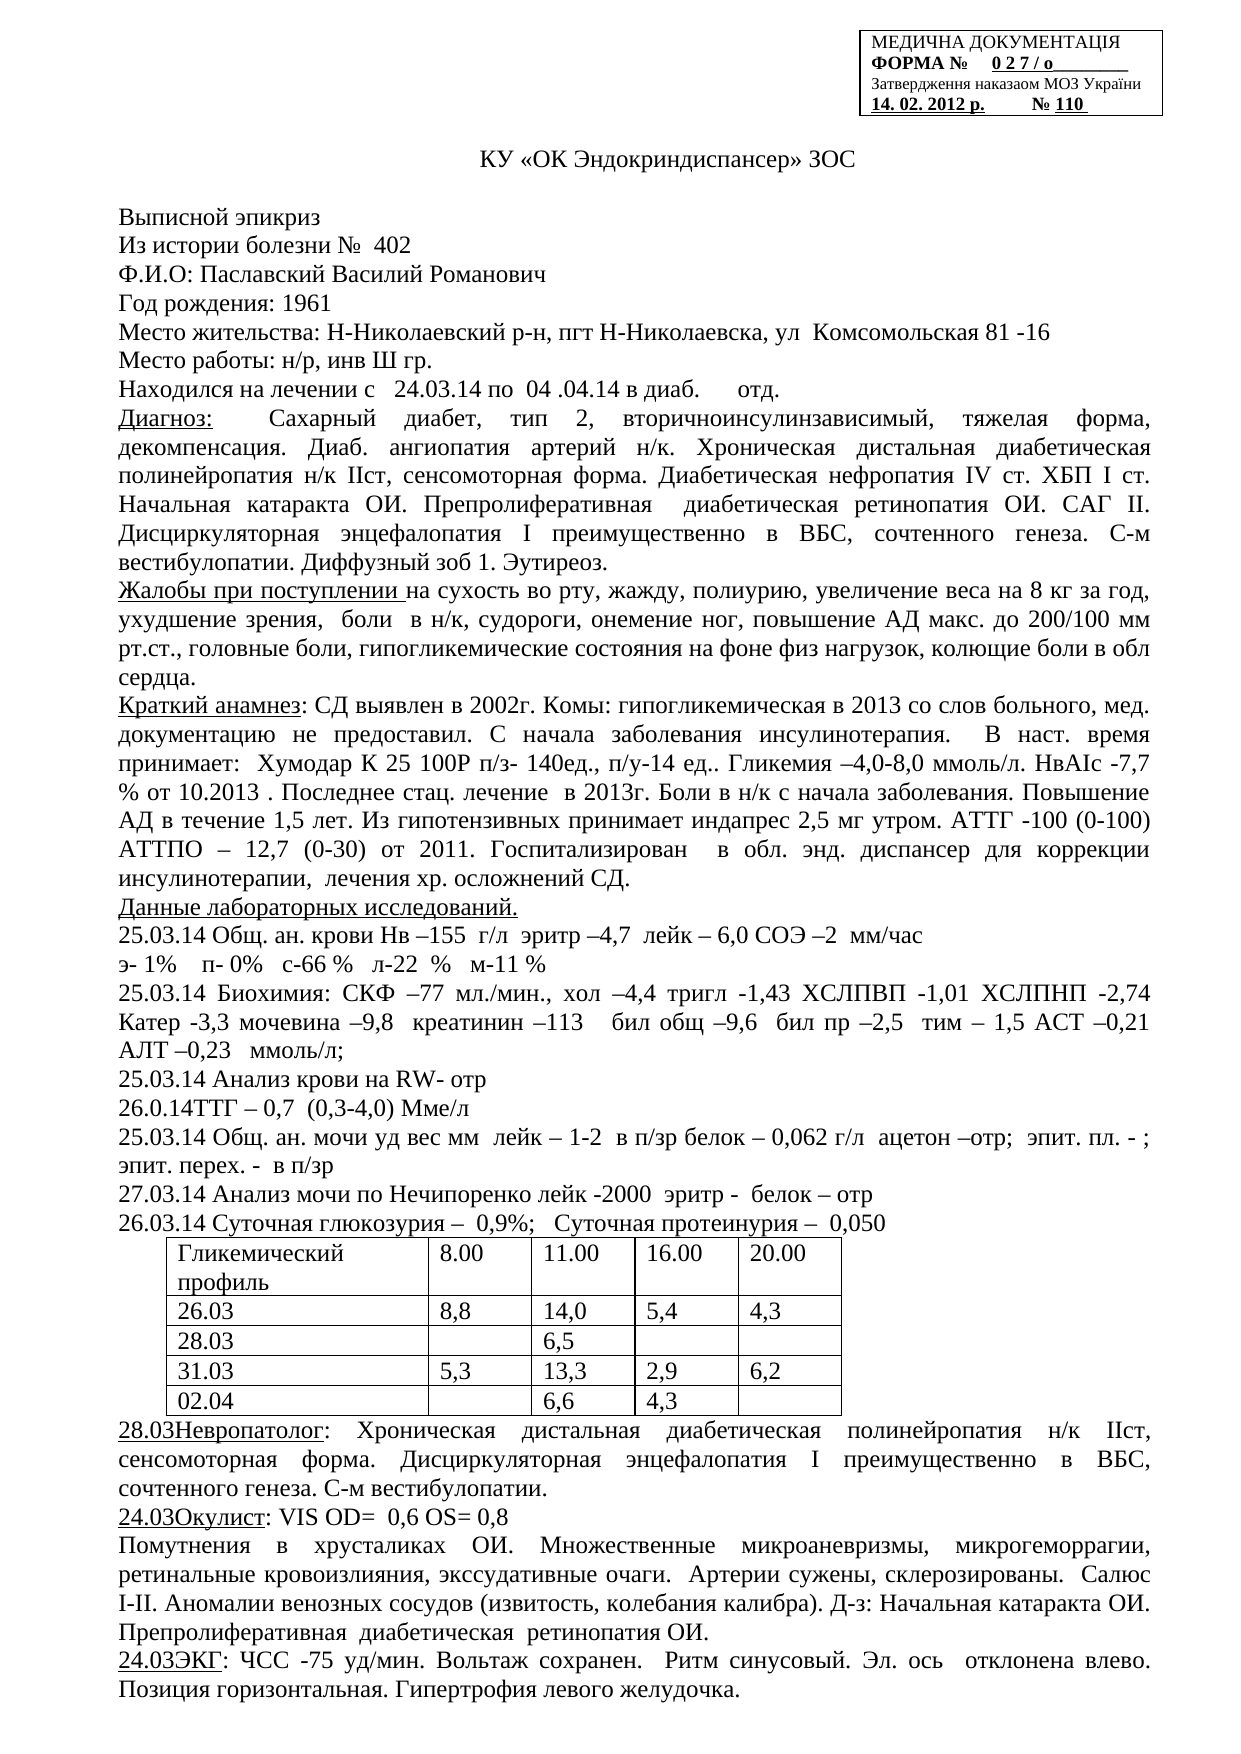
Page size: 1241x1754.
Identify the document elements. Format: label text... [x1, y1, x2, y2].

text 25.03.14 Общ. ан. крови Нв –155 г/л эритр –4,7 лейк – 6,0 СОЭ –2 мм/час [118, 921, 1152, 949]
subtitle 25.03.14 Общ. ан. мочи уд вес мм лейк – 1-2 в п/зр белок – 0,062 г/л ацетон –отр; эпит. пл. - ; эпит. перех. - в п/зр [118, 1122, 1152, 1179]
text Место работы: н/р, инв Ш гр. [118, 346, 1152, 374]
text 24.03ЭКГ: ЧСС -75 уд/мин. Вольтаж сохранен. Ритм синусовый. Эл. ось отклонена влево. Позиция горизонтальная. Гипертрофия левого желудочка. [118, 1646, 1152, 1703]
table_cell [739, 1326, 841, 1355]
subtitle Выписной эпикриз [118, 202, 1158, 231]
text 25.03.14 Биохимия: СКФ –77 мл./мин., хол –4,4 тригл -1,43 ХСЛПВП -1,01 ХСЛПНП -2,74 Катер -3,3 мочевина –9,8 креатинин –113 бил общ –9,6 бил пр –2,5 тим – 1,5 АСТ –0,21 АЛТ –0,23 ммоль/л; [118, 978, 1152, 1064]
table_cell 6,6 [532, 1386, 634, 1414]
table_cell 4,3 [636, 1386, 738, 1414]
text 25.03.14 Анализ крови на RW- отр [118, 1064, 1152, 1093]
text 24.03Окулист: VIS OD= 0,6 OS= 0,8 [118, 1502, 1152, 1531]
text Находился на лечении с 24.03.14 по 04 .04.14 в диаб. отд. [118, 374, 1152, 403]
text Место жительства: Н-Николаевский р-н, пгт Н-Николаевска, ул Комсомольская 81 -16 [118, 317, 1152, 346]
table_cell 2,9 [636, 1356, 738, 1385]
text 28.03Невропатолог: Хроническая дистальная диабетическая полинейропатия н/к IIст, сенсомоторная форма. Дисциркуляторная энцефалопатия I преимущественно в ВБС, сочтенного генеза. С-м вестибулопатии. [118, 1416, 1152, 1502]
table_header Гликемический профиль [167, 1238, 428, 1295]
text 26.03.14 Суточная глюкозурия – 0,9%; Суточная протеинурия – 0,050 [118, 1208, 1152, 1237]
table_header 11.00 [532, 1238, 634, 1295]
table_cell 6,2 [739, 1356, 841, 1385]
subtitle КУ «ОК Эндокриндиспансер» ЗОС [177, 144, 1158, 173]
text Диагноз: Сахарный диабет, тип 2, вторичноинсулинзависимый, тяжелая форма, декомпенсация. Диаб. ангиопатия артерий н/к. Хроническая дистальная диабетическая полинейропатия н/к IIст, сенсомоторная форма. Диабетическая нефропатия IV ст. ХБП I ст. Начальная катаракта ОИ. Препролиферативная диабетическая ретинопатия ОИ. САГ II. Дисциркуляторная энцефалопатия I преимущественно в ВБС, сочтенного генеза. С-м вестибулопатии. Диффузный зоб 1. Эутиреоз. [118, 403, 1152, 576]
text 26.0.14ТТГ – 0,7 (0,3-4,0) Мме/л [118, 1093, 1152, 1122]
text Помутнения в хрусталиках ОИ. Множественные микроаневризмы, микрогеморрагии, ретинальные кровоизлияния, экссудативные очаги. Артерии сужены, склерозированы. Салюс I-II. Аномалии венозных сосудов (извитость, колебания калибра). Д-з: Начальная катаракта ОИ. Препролиферативная диабетическая ретинопатия ОИ. [118, 1531, 1152, 1646]
table_cell 6,5 [532, 1326, 634, 1355]
table_header 8.00 [429, 1238, 531, 1295]
table_cell 14,0 [532, 1296, 634, 1325]
subtitle Из истории болезни № 402 [118, 231, 1152, 259]
text Краткий анамнез: СД выявлен в 2002г. Комы: гипогликемическая в 2013 со слов больного, мед. документацию не предоставил. С начала заболевания инсулинотерапия. В наст. время принимает: Хумодар К 25 100Р п/з- 140ед., п/у-14 ед.. Гликемия –4,0-8,0 ммоль/л. НвАIс -7,7 % от 10.2013 . Последнее стац. лечение в 2013г. Боли в н/к с начала заболевания. Повышение АД в течение 1,5 лет. Из гипотензивных принимает индапрес 2,5 мг утром. АТТГ -100 (0-100) АТТПО – 12,7 (0-30) от 2011. Госпитализирован в обл. энд. диспансер для коррекции инсулинотерапии, лечения хр. осложнений СД. [118, 691, 1152, 892]
table_cell 26.03 [167, 1296, 428, 1325]
text э- 1% п- 0% с-66 % л-22 % м-11 % [118, 949, 1152, 978]
table_header 20.00 [739, 1238, 841, 1295]
table_cell 28.03 [167, 1326, 428, 1355]
table_cell [429, 1386, 531, 1414]
table_cell [636, 1326, 738, 1355]
table_cell 31.03 [167, 1356, 428, 1385]
text Данные лабораторных исследований. [118, 892, 1152, 921]
table_cell 02.04 [167, 1386, 428, 1414]
text Год рождения: 1961 [118, 288, 1152, 317]
table_header 16.00 [636, 1238, 738, 1295]
table_cell 5,3 [429, 1356, 531, 1385]
table_cell 4,3 [739, 1296, 841, 1325]
subtitle Ф.И.О: Паславский Василий Романович [118, 259, 1152, 288]
table_cell [739, 1386, 841, 1414]
table_cell 13,3 [532, 1356, 634, 1385]
table_cell 8,8 [429, 1296, 531, 1325]
table_cell 5,4 [636, 1296, 738, 1325]
text Жалобы при поступлении на сухость во рту, жажду, полиурию, увеличение веса на 8 кг за год, ухудшение зрения, боли в н/к, судороги, онемение ног, повышение АД макс. до 200/100 мм рт.ст., головные боли, гипогликемические состояния на фоне физ нагрузок, колющие боли в обл сердца. [118, 576, 1152, 691]
text 27.03.14 Анализ мочи по Нечипоренко лейк -2000 эритр - белок – отр [118, 1179, 1152, 1208]
table_cell [429, 1326, 531, 1355]
